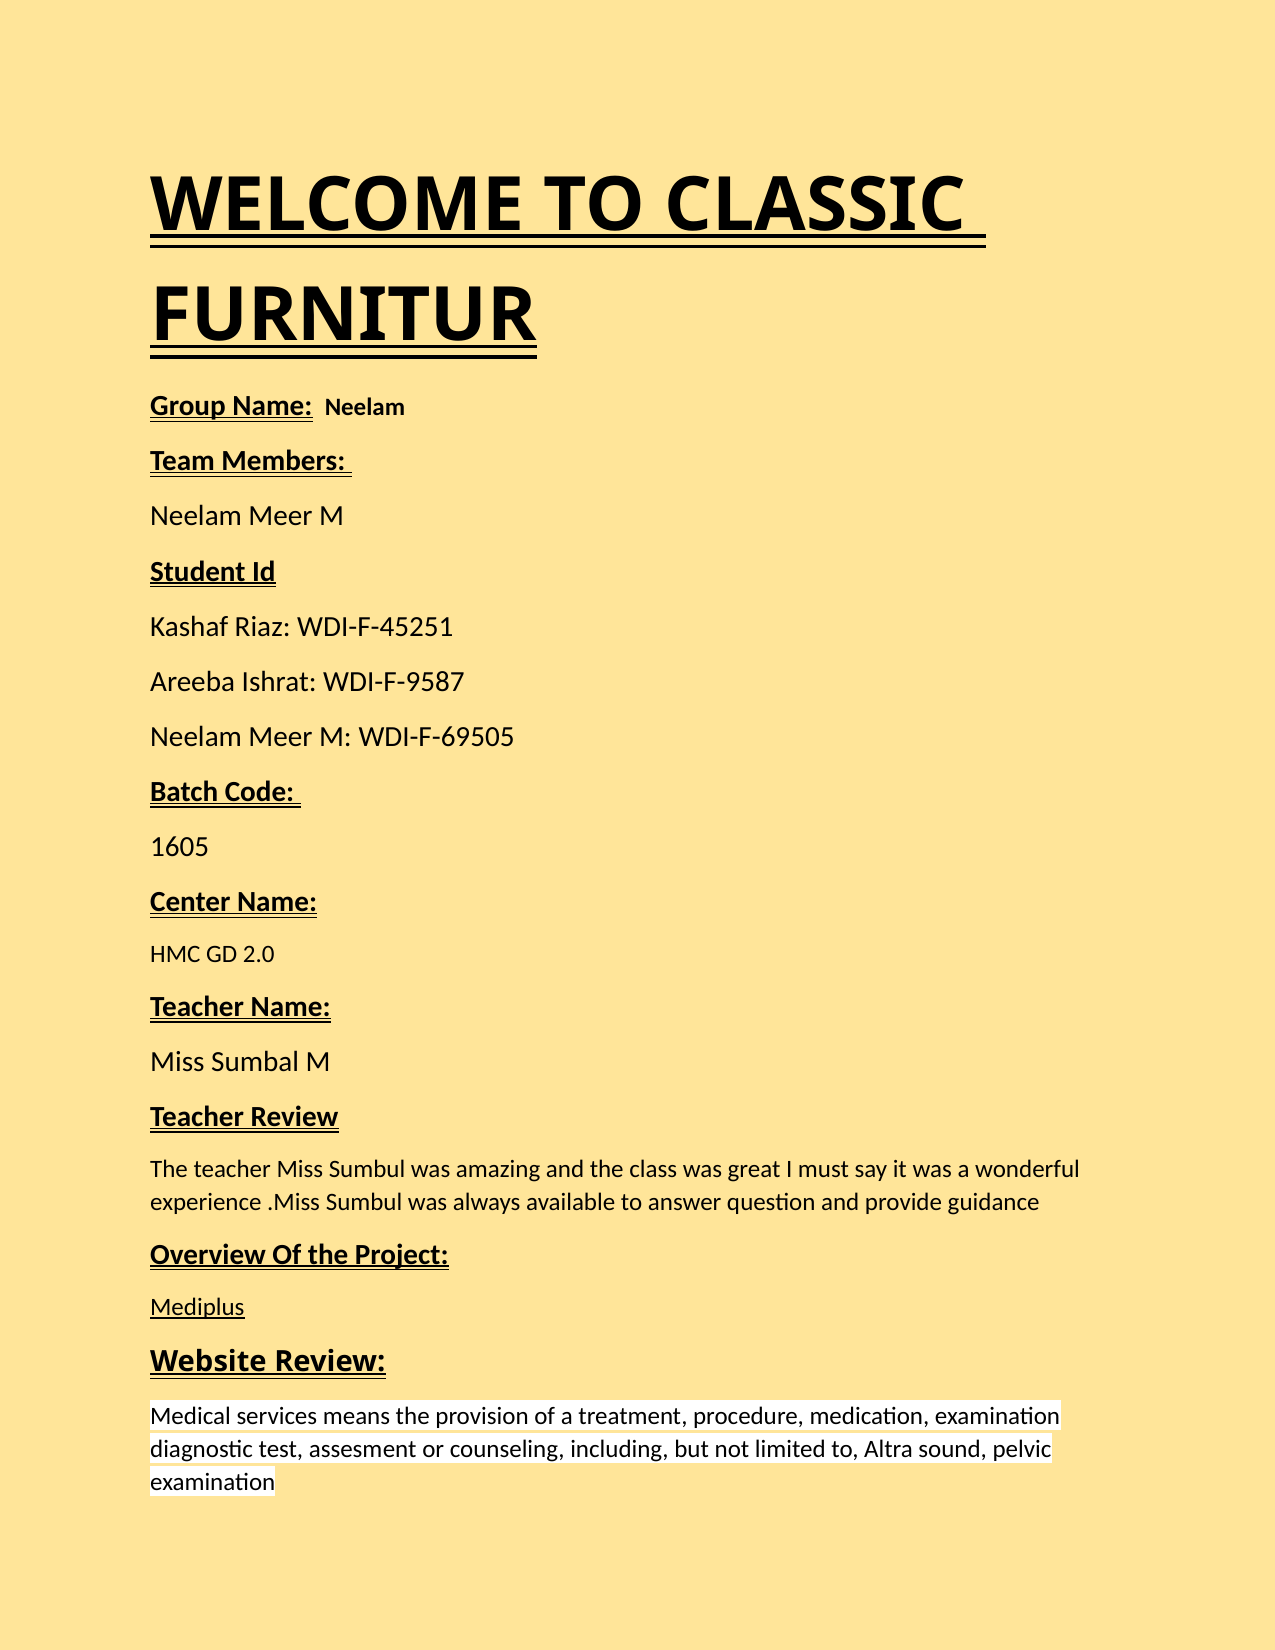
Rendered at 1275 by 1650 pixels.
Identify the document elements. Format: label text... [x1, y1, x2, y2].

text The teacher Miss Sumbul was amazing and the class was great I must say it was a wonderful experience .Miss Sumbul was always available to answer question and provide guidance [150, 1153, 1125, 1217]
text HMC GD 2.0 [150, 938, 1125, 969]
text WELCOME TO CLASSIC FURNITUR [150, 150, 1125, 362]
text Miss Sumbal M [150, 1043, 1125, 1079]
text Website Review: [150, 1340, 1125, 1380]
text Group Name: Neelam [150, 387, 1125, 423]
text Mediplus [150, 1291, 1125, 1321]
text Center Name: [150, 883, 1125, 919]
text Neelam Meer M: WDI-F-69505 [150, 718, 1125, 753]
text Batch Code: [150, 773, 1125, 809]
text 1605 [150, 828, 1125, 864]
text Overview Of the Project: [150, 1236, 1125, 1271]
text Neelam Meer M [150, 497, 1125, 533]
text Teacher Review [150, 1098, 1125, 1134]
text Kashaf Riaz: WDI-F-45251 [150, 608, 1125, 643]
text Medical services means the provision of a treatment, procedure, medication, examination diagnostic test, assesment or counseling, including, but not limited to, Altra sound, pelvic examination [150, 1400, 1125, 1496]
text Team Members: [150, 442, 1125, 478]
text Student Id [150, 553, 1125, 588]
text Areeba Ishrat: WDI-F-9587 [150, 663, 1125, 698]
text Teacher Name: [150, 988, 1125, 1023]
